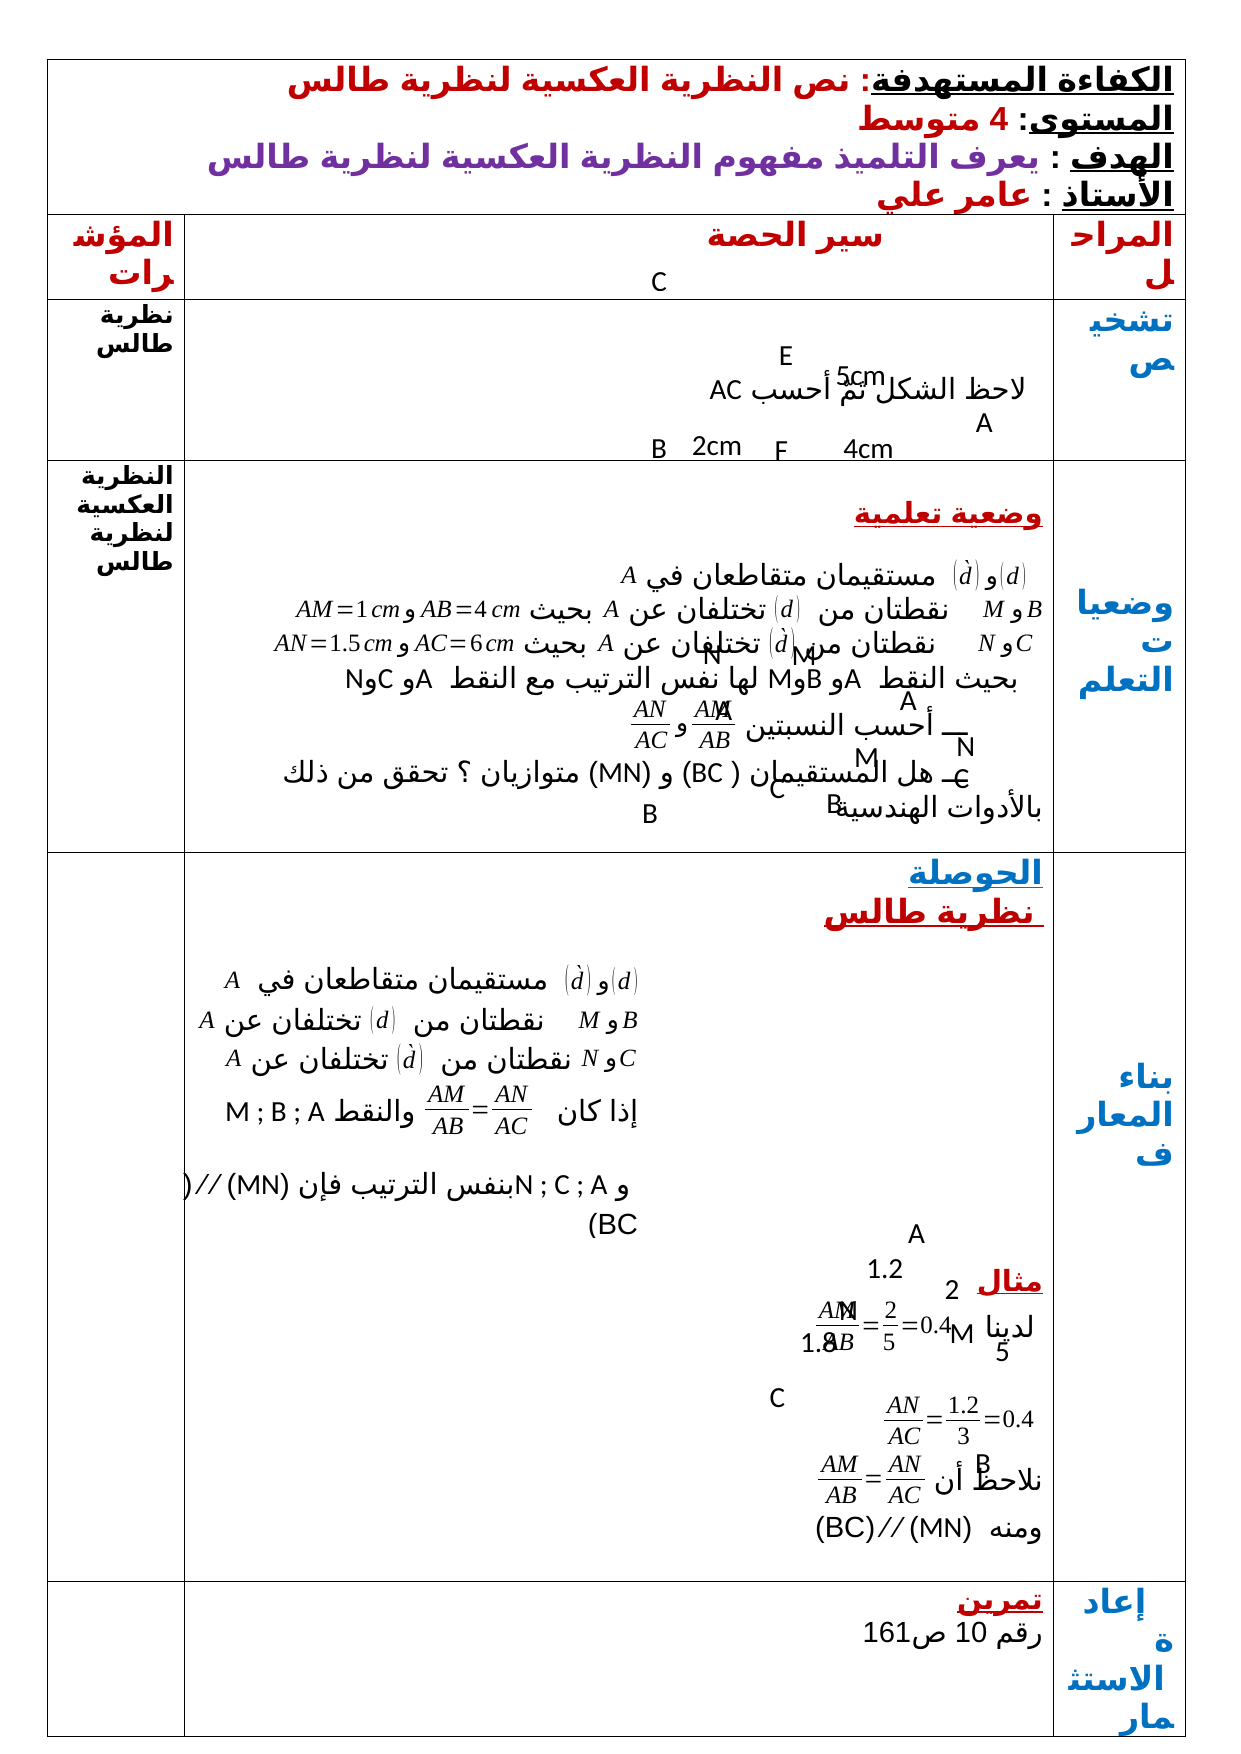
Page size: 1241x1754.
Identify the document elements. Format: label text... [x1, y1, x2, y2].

table_cell لاحظ الشكل ثمّ أحسب AC [185, 300, 1053, 460]
table_cell بناء المعارف [1054, 853, 1185, 1581]
table_cell نظرية طالس [48, 300, 184, 460]
table_cell [48, 853, 184, 1581]
table_cell المؤشرات [48, 215, 184, 299]
table_cell وضعيات التعلم [1054, 461, 1185, 852]
table_cell تشخيص [1054, 300, 1185, 460]
table_cell [48, 1582, 184, 1736]
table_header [48, 60, 1185, 214]
table_cell إعادة الاستثمار [1054, 1582, 1185, 1736]
table_cell تمرين رقم 10 ص161 [185, 1582, 1053, 1736]
table_cell الحوصلة نظرية طالس مثال لدينا نلاحظ أن ومنه (MN) ⁄ ⁄ (BC) [185, 853, 1053, 1581]
table_cell المراحل [1054, 215, 1185, 299]
table_cell سير الحصة [185, 215, 1053, 299]
table_cell وضعية تعلمية مستقيمان متقاطعان في نقطتان من تختلفان عن بحيث نقطتان من تختلفان عن بحيث بحيث النقط Aو BوM لها نفس الترتيب مع النقط Aو CوN ـــ أحسب النسبتين ـــ هل المستقيمان ( BC) و (MN) متوازيان ؟ تحقق من ذلك بالأدوات الهندسية [185, 461, 1053, 852]
table_cell النظرية العكسية لنظرية طالس [48, 461, 184, 852]
